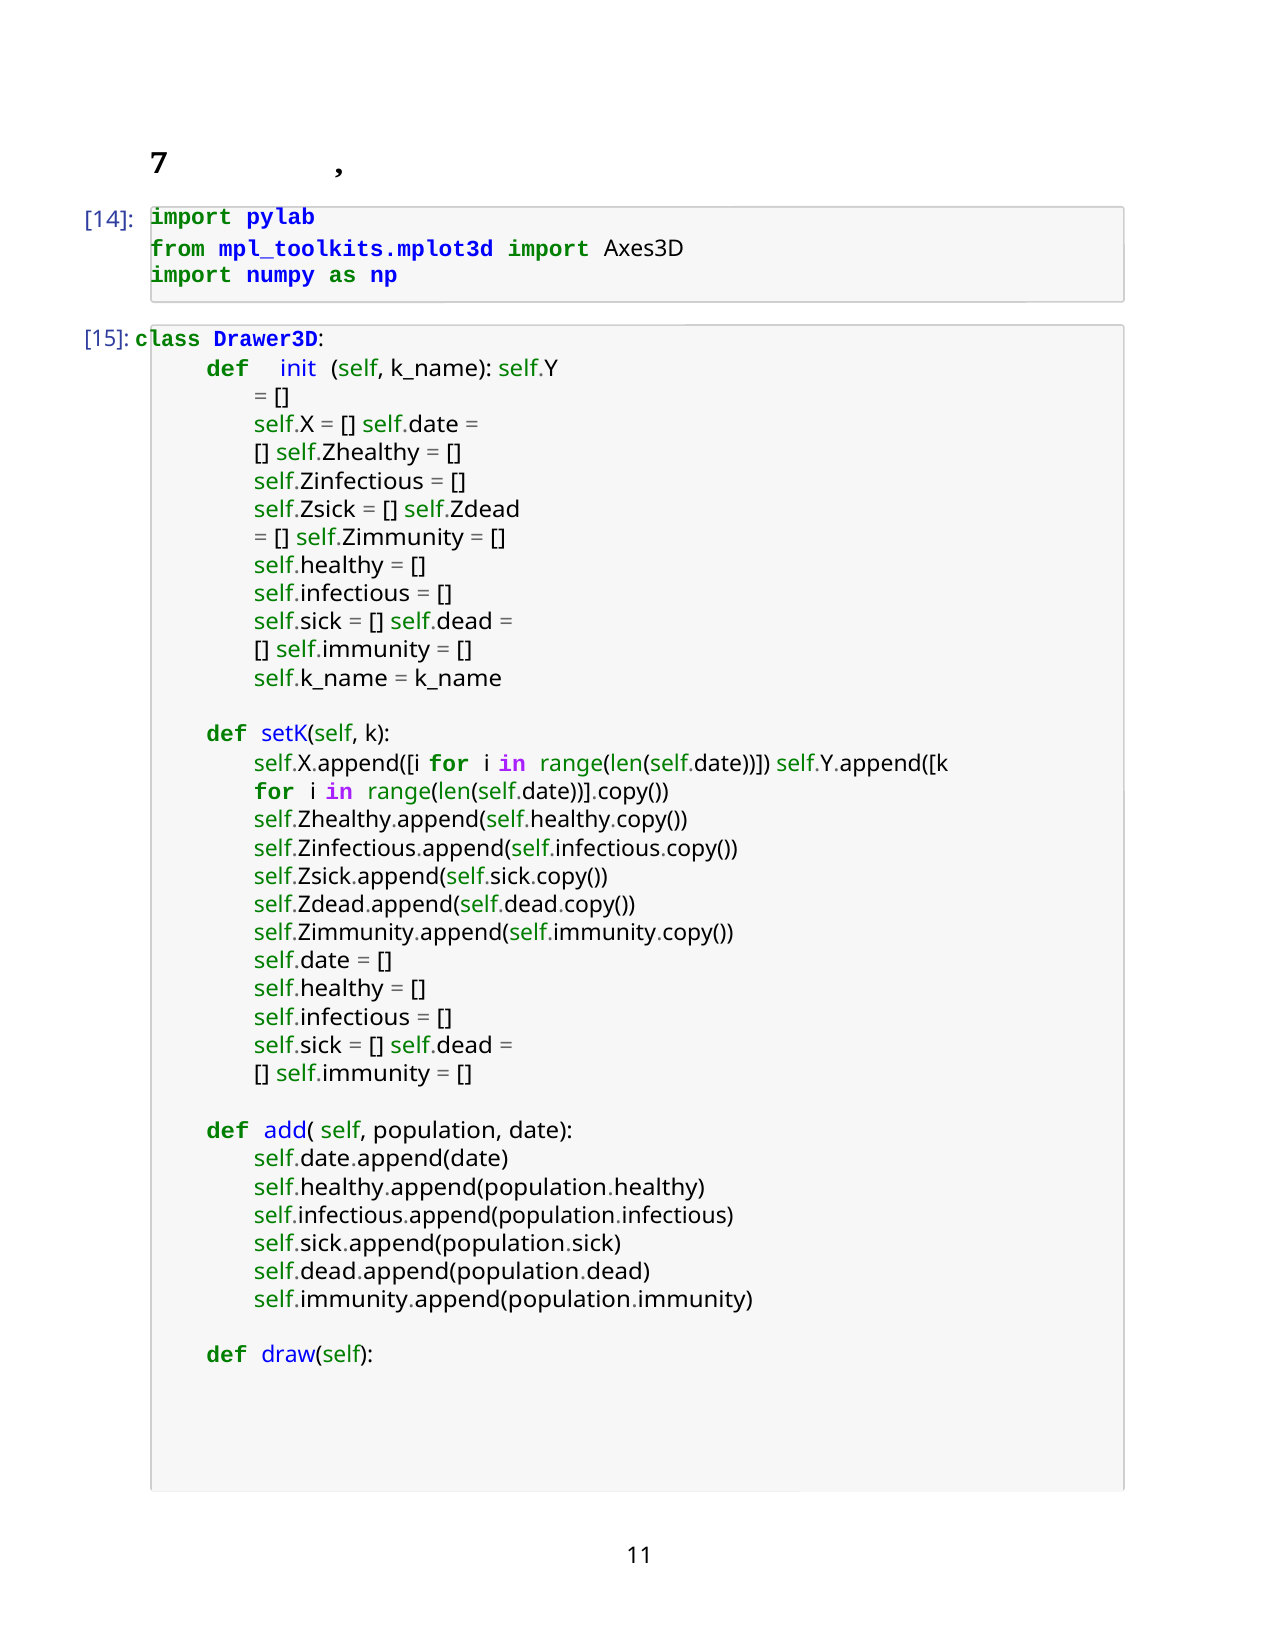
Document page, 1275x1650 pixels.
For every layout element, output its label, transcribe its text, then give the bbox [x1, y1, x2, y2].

text [15]: class Drawer3D: [84, 321, 1137, 352]
text self.date = [] self.healthy = [] self.infectious = [] self.sick = [] self.dead = [] self.immunity = [] [254, 946, 527, 1087]
text def draw(self): [206, 1338, 1137, 1369]
text self.Zinfectious = [] self.Zsick = [] self.Zdead = [] self.Zimmunity = [] self.healthy = [] self.infectious = [] self.sick = [] self.dead = [] self.immunity = [] self.k_name = k_name [254, 467, 527, 692]
subtitle 7 , [150, 142, 1137, 182]
text self.X.append([i for i in range(len(self.date))]) self.Y.append([k for i in range(len(self.date))].copy()) self.Zhealthy.append(self.healthy.copy()) self.Zinfectious.append(self.infectious.copy()) self.Zsick.append(self.sick.copy()) self.Zdead.append(self.dead.copy()) self.Zimmunity.append(self.immunity.copy()) [254, 749, 973, 946]
text def setK(self, k): [206, 717, 1137, 748]
text self.X = [] self.date = [] self.Zhealthy = [] [254, 410, 491, 466]
text def add( self, population, date): self.date.append(date) self.healthy.append(population.healthy) self.infectious.append(population.infectious) self.sick.append(population.sick) self.dead.append(population.dead) self.immunity.append(population.immunity) [206, 1116, 792, 1313]
text def init (self, k_name): self.Y = [] [206, 354, 577, 410]
text [14]: [84, 203, 1137, 234]
